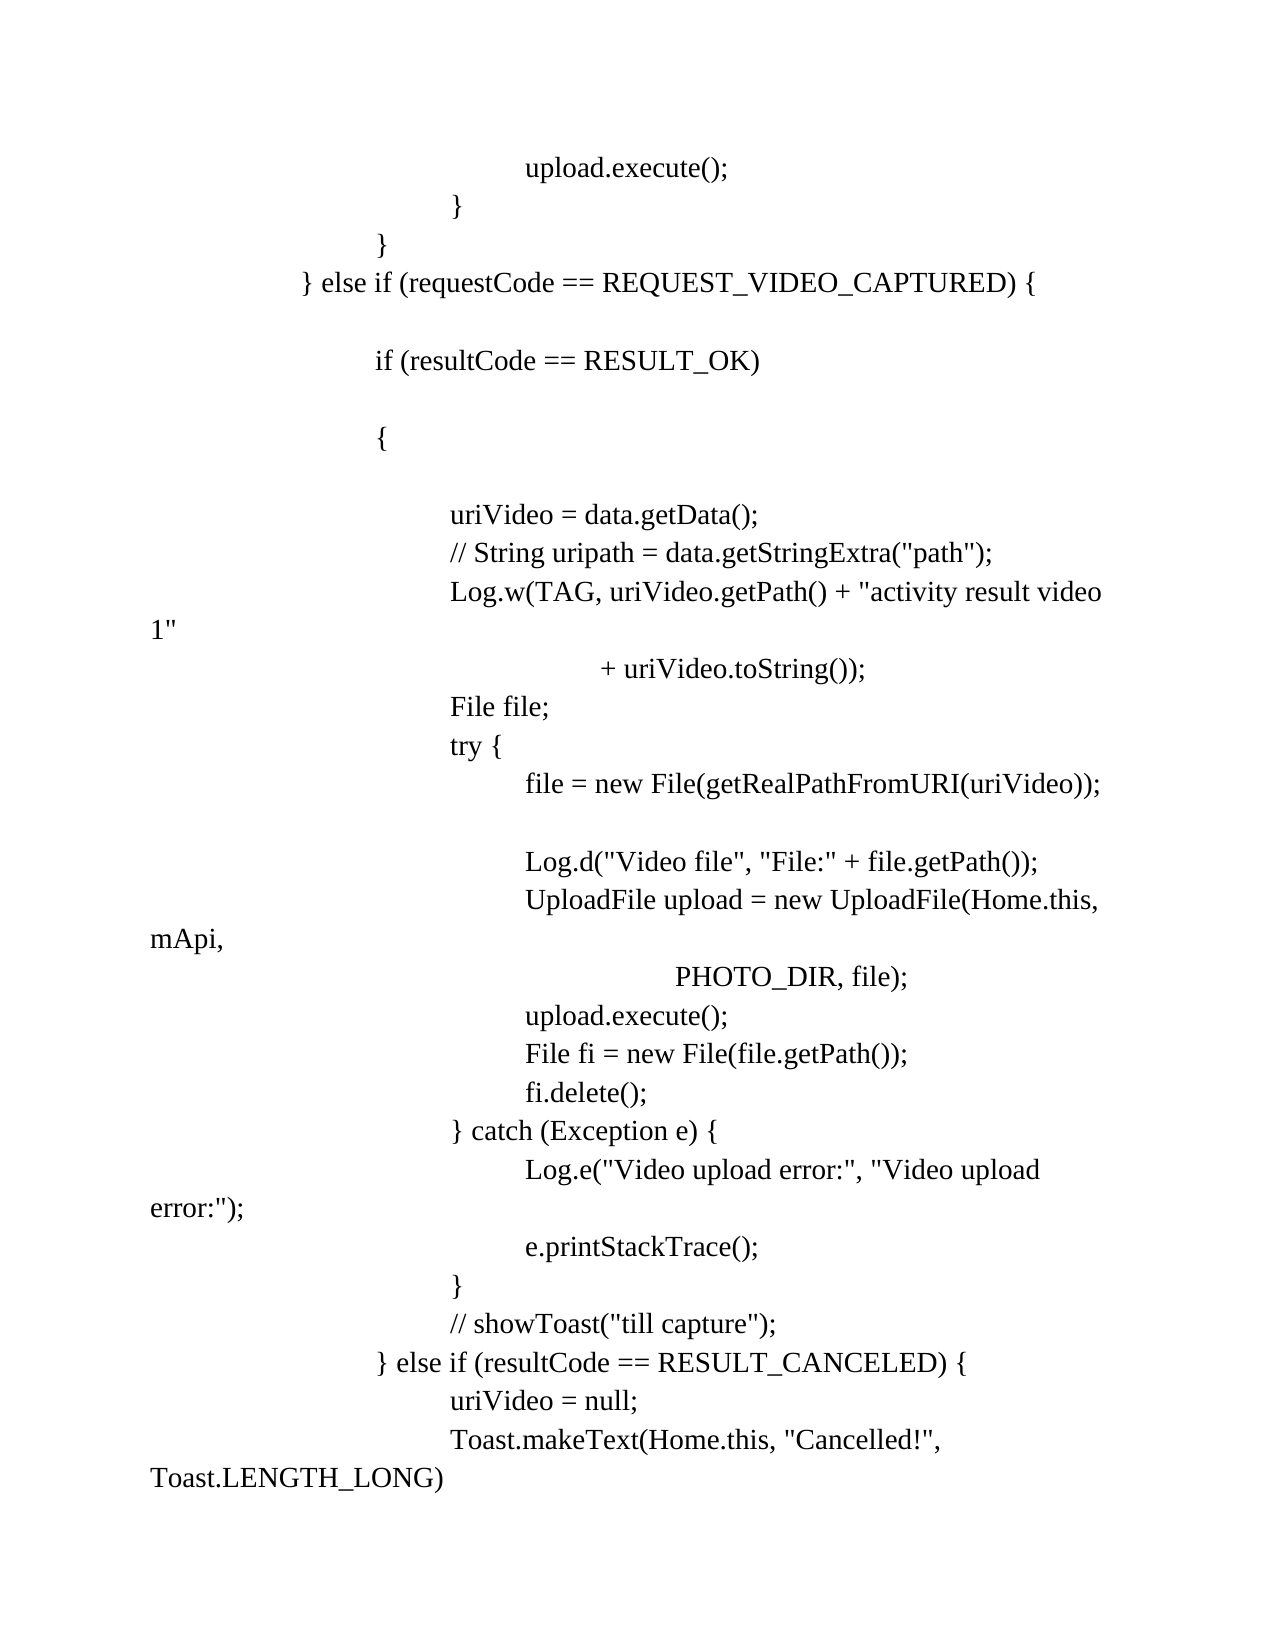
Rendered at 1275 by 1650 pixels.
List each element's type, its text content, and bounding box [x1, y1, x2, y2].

text uriVideo = null; [150, 1383, 1125, 1417]
text Log.d("Video file", "File:" + file.getPath()); [150, 844, 1125, 877]
text file = new File(getRealPathFromURI(uriVideo)); [150, 767, 1125, 800]
text e.printStackTrace(); [150, 1229, 1125, 1263]
text upload.execute(); [150, 150, 1125, 183]
text fi.delete(); [150, 1075, 1125, 1108]
text } [150, 188, 1125, 222]
text Toast.makeText(Home.this, "Cancelled!", Toast.LENGTH_LONG) [150, 1422, 1125, 1494]
text // showToast("till capture"); [150, 1306, 1125, 1340]
text UploadFile upload = new UploadFile(Home.this, mApi, [150, 882, 1125, 954]
text File fi = new File(file.getPath()); [150, 1036, 1125, 1070]
text } else if (requestCode == REQUEST_VIDEO_CAPTURED) { [150, 266, 1125, 299]
text upload.execute(); [150, 998, 1125, 1031]
text Log.e("Video upload error:", "Video upload error:"); [150, 1152, 1125, 1224]
text } [150, 1268, 1125, 1301]
text uriVideo = data.getData(); [150, 497, 1125, 530]
text if (resultCode == RESULT_OK) [150, 343, 1125, 376]
text } else if (resultCode == RESULT_CANCELED) { [150, 1345, 1125, 1378]
text File file; [150, 689, 1125, 723]
text + uriVideo.toString()); [150, 651, 1125, 684]
text // String uripath = data.getStringExtra("path"); [150, 535, 1125, 569]
text { [150, 420, 1125, 453]
text Log.w(TAG, uriVideo.getPath() + "activity result video 1" [150, 574, 1125, 646]
text } catch (Exception e) { [150, 1113, 1125, 1147]
text try { [150, 728, 1125, 762]
text PHOTO_DIR, file); [150, 959, 1125, 993]
text } [150, 227, 1125, 261]
